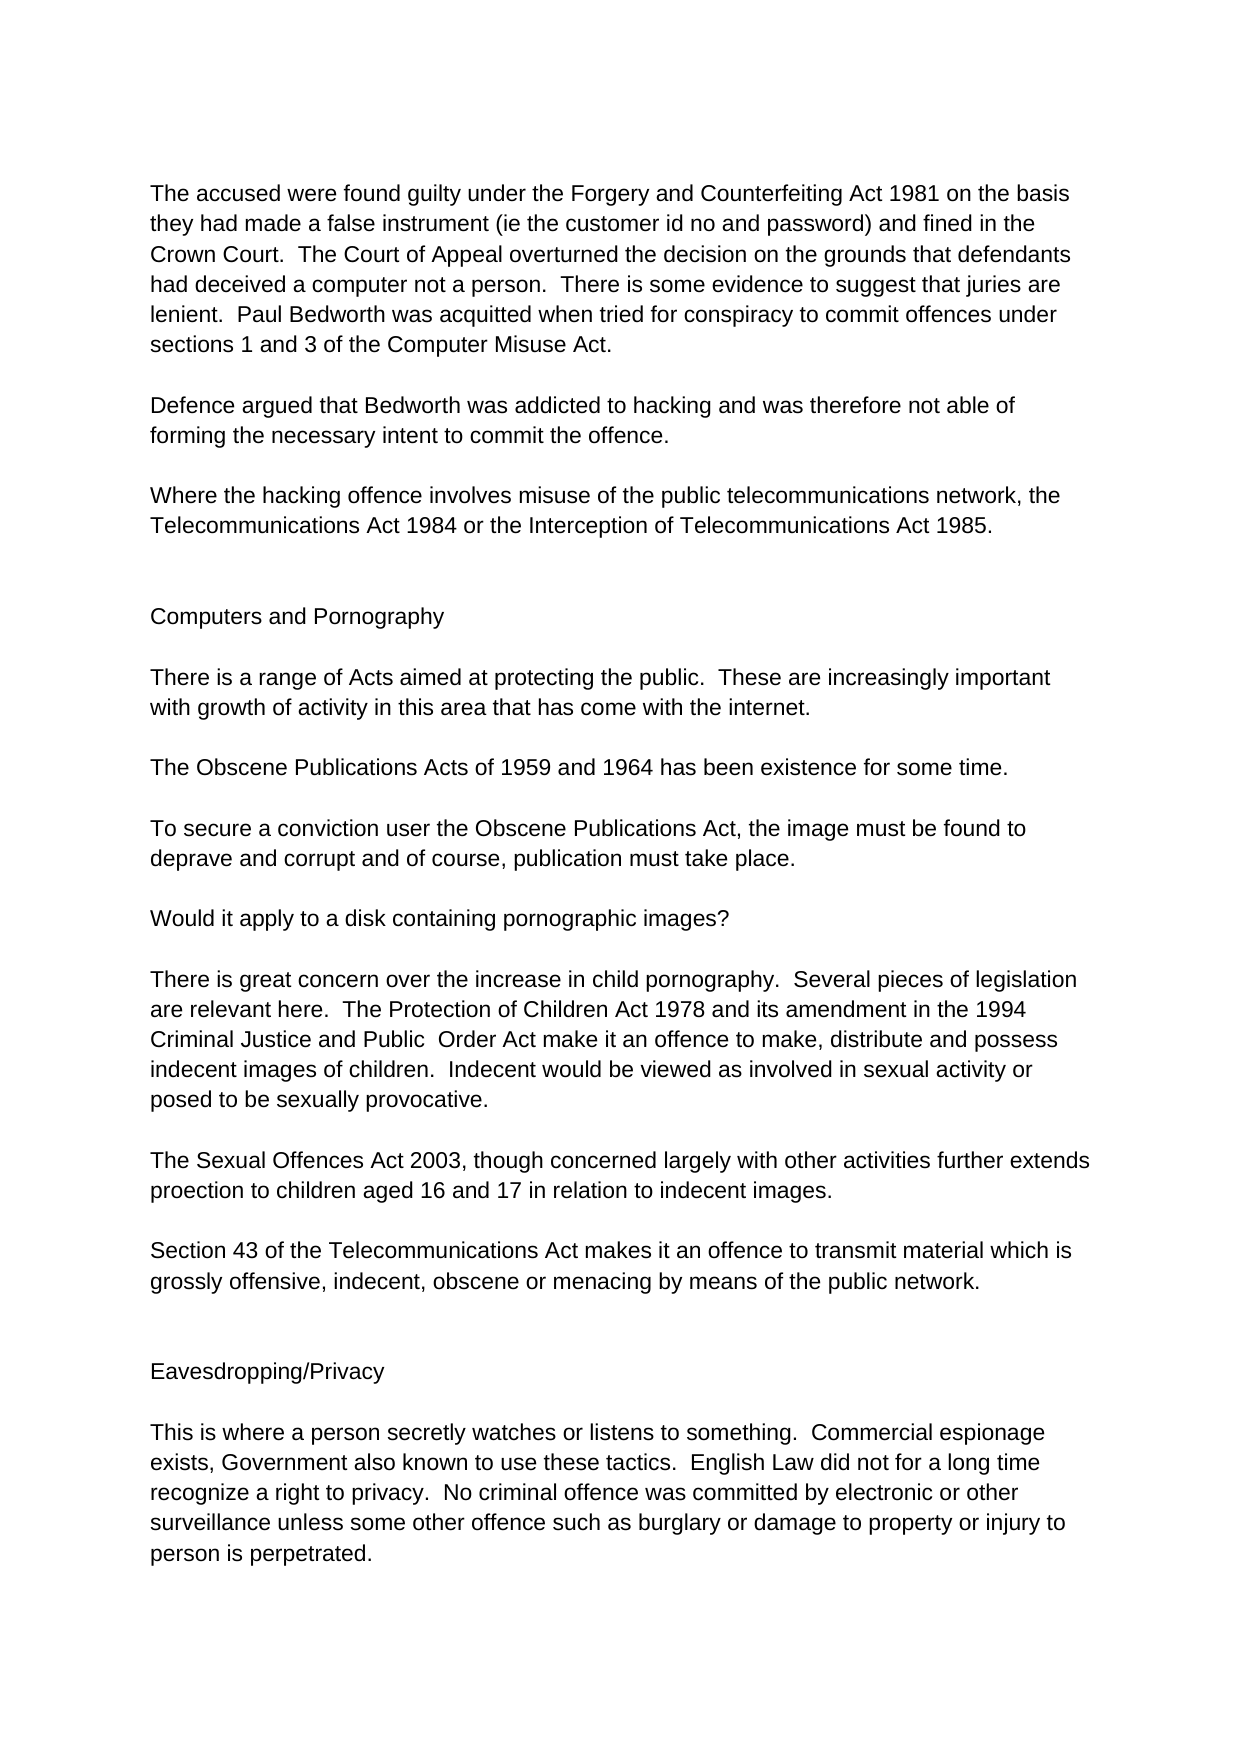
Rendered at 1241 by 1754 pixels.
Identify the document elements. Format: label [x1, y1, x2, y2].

text [150, 150, 1090, 1596]
